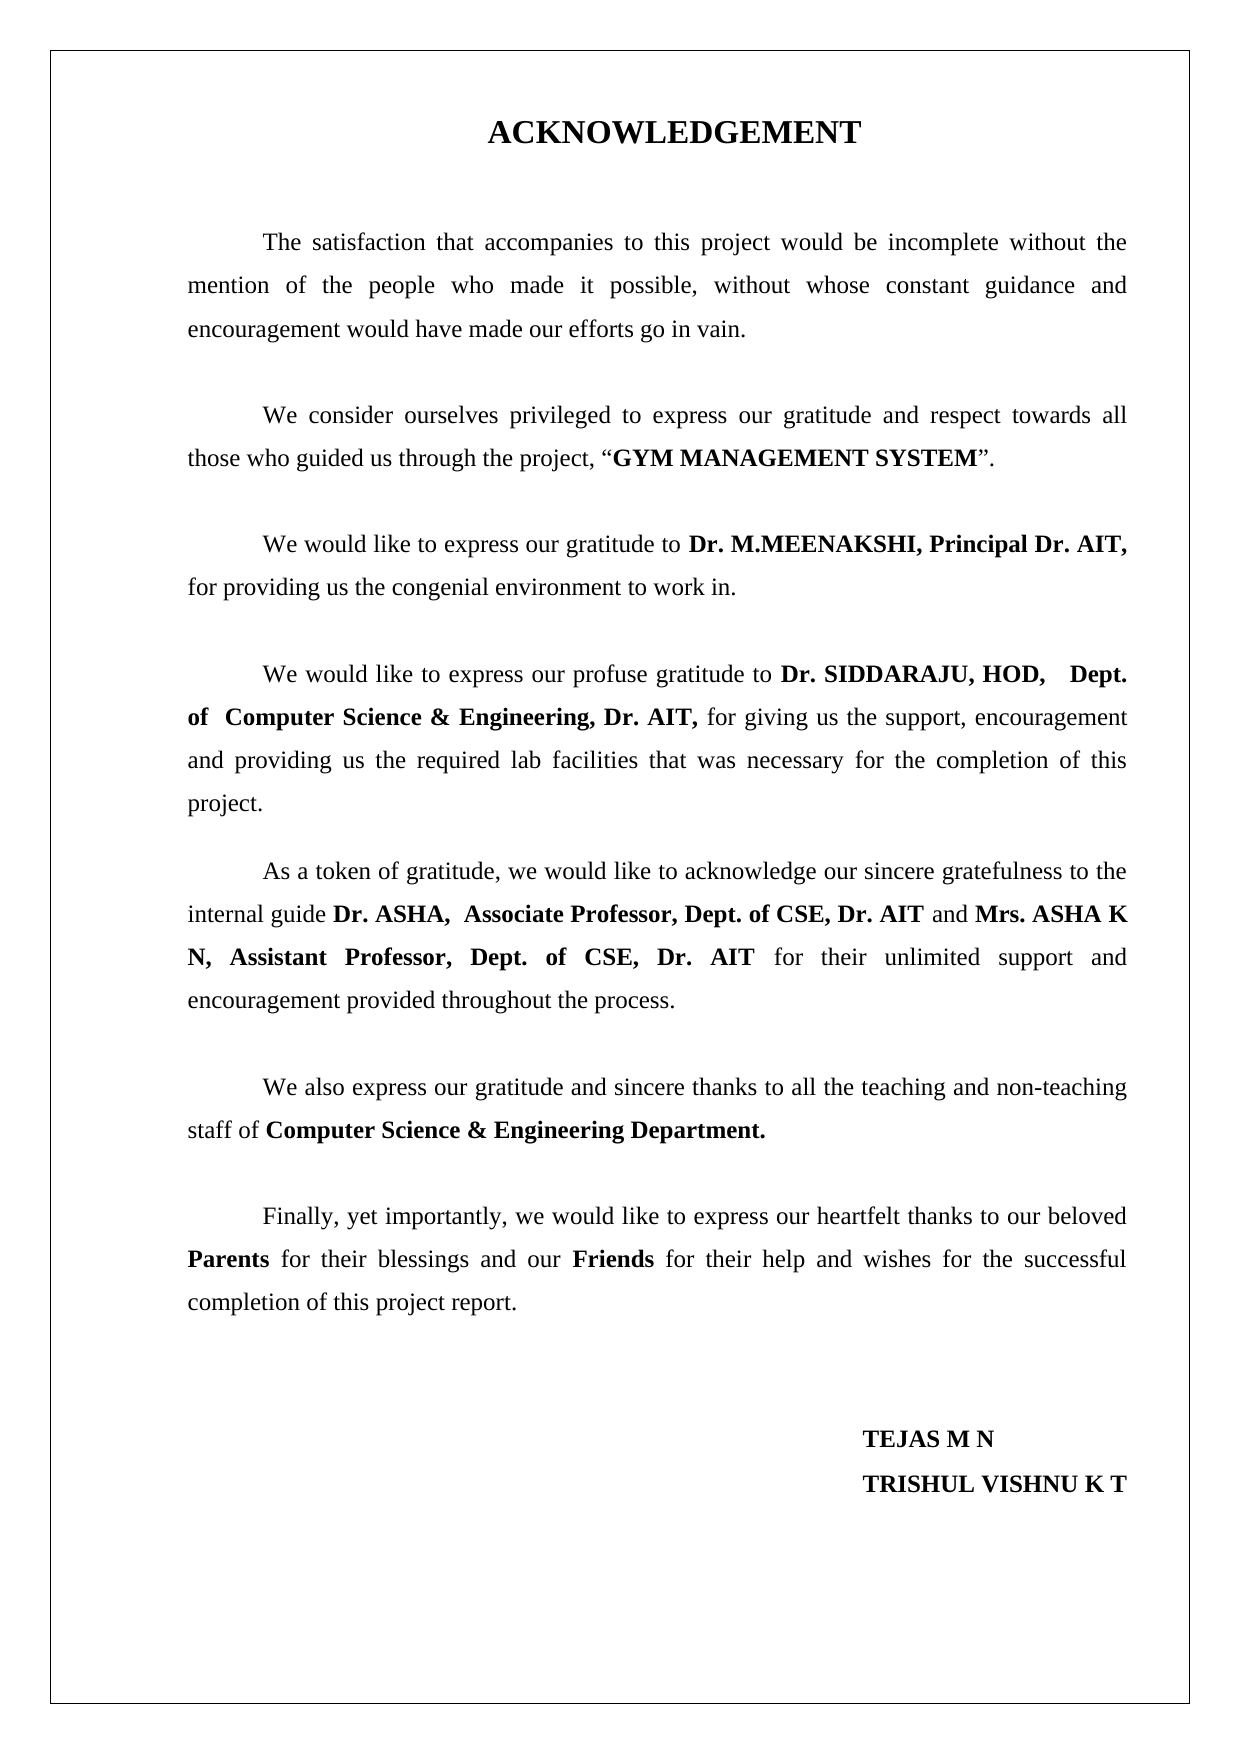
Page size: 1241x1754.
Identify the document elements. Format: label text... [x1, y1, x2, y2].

text We also express our gratitude and sincere thanks to all the teaching and non-teaching staff of Computer Science & Engineering Department. [187, 1072, 1128, 1144]
text As a token of gratitude, we would like to acknowledge our sincere gratefulness to the internal guide Dr. ASHA, Associate Professor, Dept. of CSE, Dr. AIT and Mrs. ASHA K N, Assistant Professor, Dept. of CSE, Dr. AIT for their unlimited support and encouragement provided throughout the process. [187, 856, 1128, 1014]
text We would like to express our profuse gratitude to Dr. SIDDARAJU, HOD, Dept. of Computer Science & Engineering, Dr. AIT, for giving us the support, encouragement and providing us the required lab facilities that was necessary for the completion of this project. [187, 659, 1128, 817]
text We consider ourselves privileged to express our gratitude and respect towards all those who guided us through the project, “GYM MANAGEMENT SYSTEM”. [187, 400, 1128, 472]
text ACKNOWLEDGEMENT [412, 112, 1128, 151]
text Finally, yet importantly, we would like to express our heartfelt thanks to our beloved Parents for their blessings and our Friends for their help and wishes for the successful completion of this project report. [187, 1201, 1128, 1316]
text The satisfaction that accompanies to this project would be incomplete without the mention of the people who made it possible, without whose constant guidance and encouragement would have made our efforts go in vain. [187, 227, 1128, 342]
text We would like to express our gratitude to Dr. M.MEENAKSHI, Principal Dr. AIT, for providing us the congenial environment to work in. [187, 529, 1128, 601]
text TEJAS M N [187, 1424, 1128, 1453]
text TRISHUL VISHNU K T [187, 1469, 1128, 1498]
